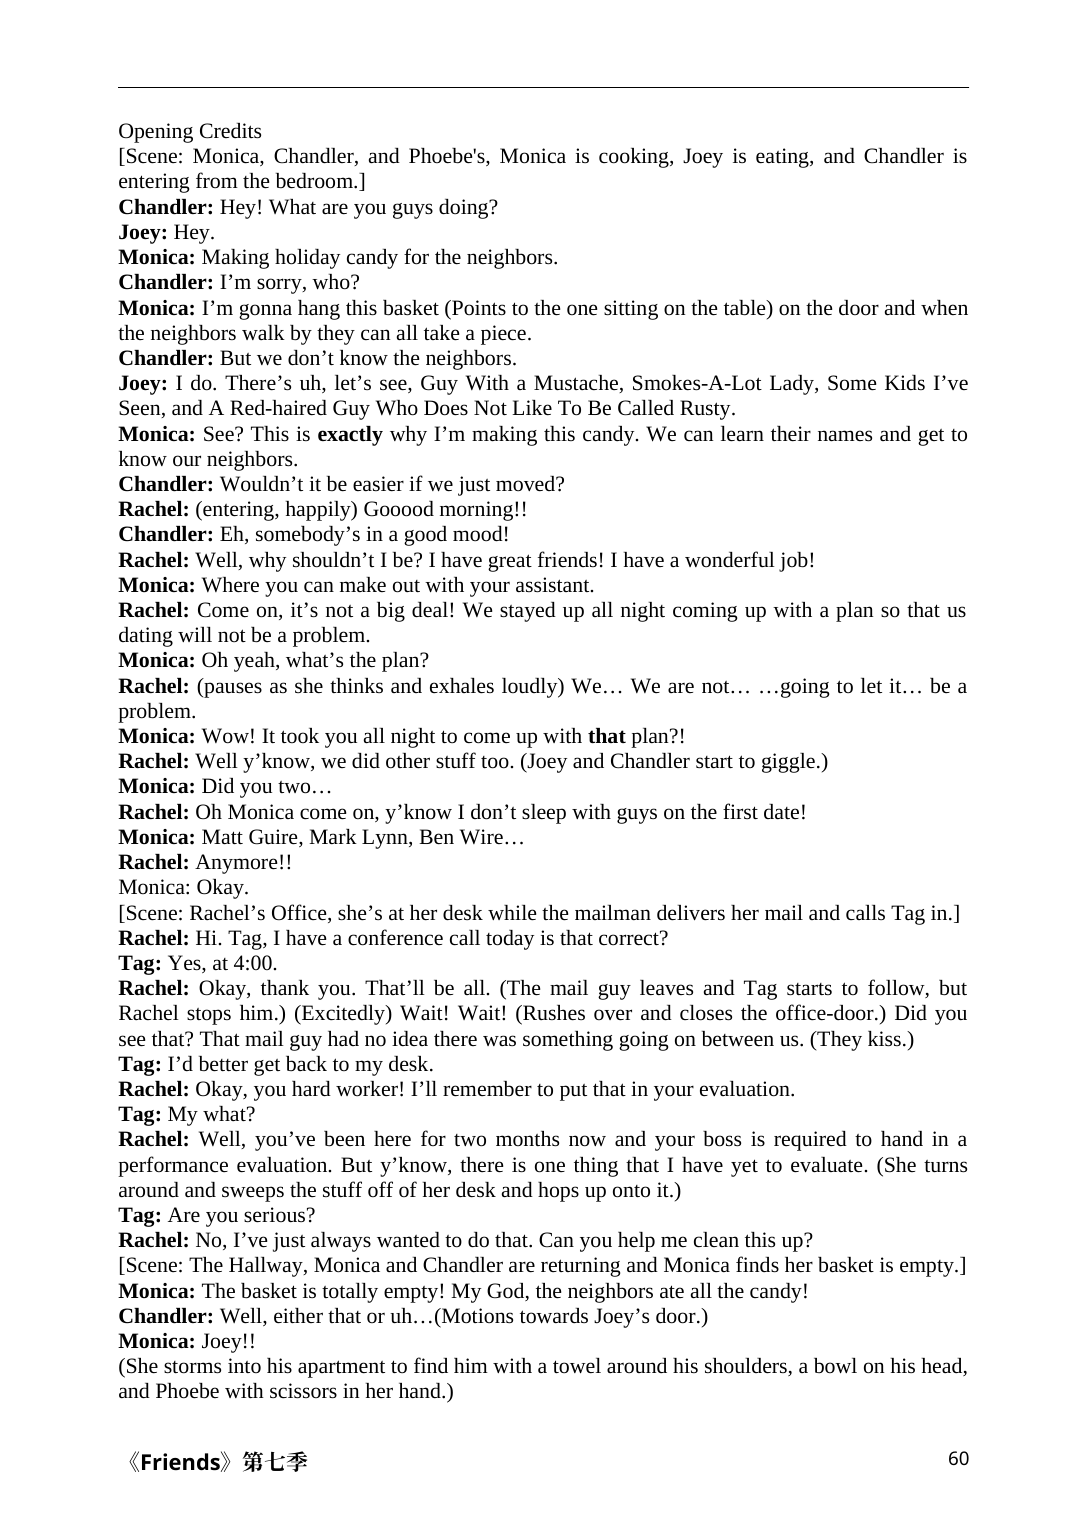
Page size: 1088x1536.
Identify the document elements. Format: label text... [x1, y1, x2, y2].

text Rachel: Okay, you hard worker! I’ll remember to put that in your evaluation. [118, 1076, 969, 1101]
text Chandler: I’m sorry, who? [118, 269, 969, 294]
text Rachel: (entering, happily) Gooood morning!! [118, 496, 969, 521]
text [Scene: Rachel’s Office, she’s at her desk while the mailman delivers her mail and calls Tag in.] [118, 899, 969, 925]
text Chandler: Hey! What are you guys doing? [118, 194, 969, 219]
text Monica: See? This is exactly why I’m making this candy. We can learn their names and get to know our neighbors. [118, 421, 969, 471]
text Chandler: Eh, somebody’s in a good mood! [118, 521, 969, 547]
text Monica: Matt Guire, Mark Lynn, Ben Wire… [118, 824, 969, 849]
text Tag: Are you serious? [118, 1202, 969, 1227]
text Monica: Did you two… [118, 773, 969, 799]
text Rachel: Well, why shouldn’t I be? I have great friends! I have a wonderful job! [118, 547, 969, 572]
text [Scene: The Hallway, Monica and Chandler are returning and Monica finds her basket is empty.] [118, 1252, 969, 1278]
text Tag: My what? [118, 1101, 969, 1126]
text Opening Credits [118, 118, 969, 143]
text Rachel: Okay, thank you. That’ll be all. (The mail guy leaves and Tag starts to follow, but Rachel stops him.) (Excitedly) Wait! Wait! (Rushes over and closes the office-door.) Did you see that? That mail guy had no idea there was something going on between us. (They kiss.) [118, 975, 969, 1051]
text [Scene: Monica, Chandler, and Phoebe's, Monica is cooking, Joey is eating, and Chandler is entering from the bedroom.] [118, 143, 969, 194]
text Monica: Okay. [118, 874, 969, 899]
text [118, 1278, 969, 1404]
text Rachel: Well y’know, we did other stuff too. (Joey and Chandler start to giggle.) [118, 748, 969, 773]
text Chandler: But we don’t know the neighbors. [118, 345, 969, 370]
text Monica: Making holiday candy for the neighbors. [118, 244, 969, 269]
text Chandler: Wouldn’t it be easier if we just moved? [118, 471, 969, 496]
text Rachel: Hi. Tag, I have a conference call today is that correct? [118, 925, 969, 950]
text Monica: Oh yeah, what’s the plan? [118, 647, 969, 673]
text Rachel: No, I’ve just always wanted to do that. Can you help me clean this up? [118, 1227, 969, 1252]
text Rachel: Anymore!! [118, 849, 969, 874]
text Joey: I do. There’s uh, let’s see, Guy With a Mustache, Smokes-A-Lot Lady, Some Kids I’ve Seen, and A Red-haired Guy Who Does Not Like To Be Called Rusty. [118, 370, 969, 421]
text Rachel: Come on, it’s not a big deal! We stayed up all night coming up with a plan so that us dating will not be a problem. [118, 597, 969, 647]
text Tag: Yes, at 4:00. [118, 950, 969, 975]
text Joey: Hey. [118, 219, 969, 244]
text Rachel: Oh Monica come on, y’know I don’t sleep with guys on the first date! [118, 799, 969, 824]
text Tag: I’d better get back to my desk. [118, 1051, 969, 1076]
text Rachel: (pauses as she thinks and exhales loudly) We… We are not… …going to let it… be a problem. [118, 673, 969, 723]
text Rachel: Well, you’ve been here for two months now and your boss is required to hand in a performance evaluation. But y’know, there is one thing that I have yet to evaluate. (She turns around and sweeps the stuff off of her desk and hops up onto it.) [118, 1126, 969, 1202]
text Monica: I’m gonna hang this basket (Points to the one sitting on the table) on the door and when the neighbors walk by they can all take a piece. [118, 294, 969, 345]
text Monica: Wow! It took you all night to come up with that plan?! [118, 723, 969, 748]
text Monica: Where you can make out with your assistant. [118, 572, 969, 597]
